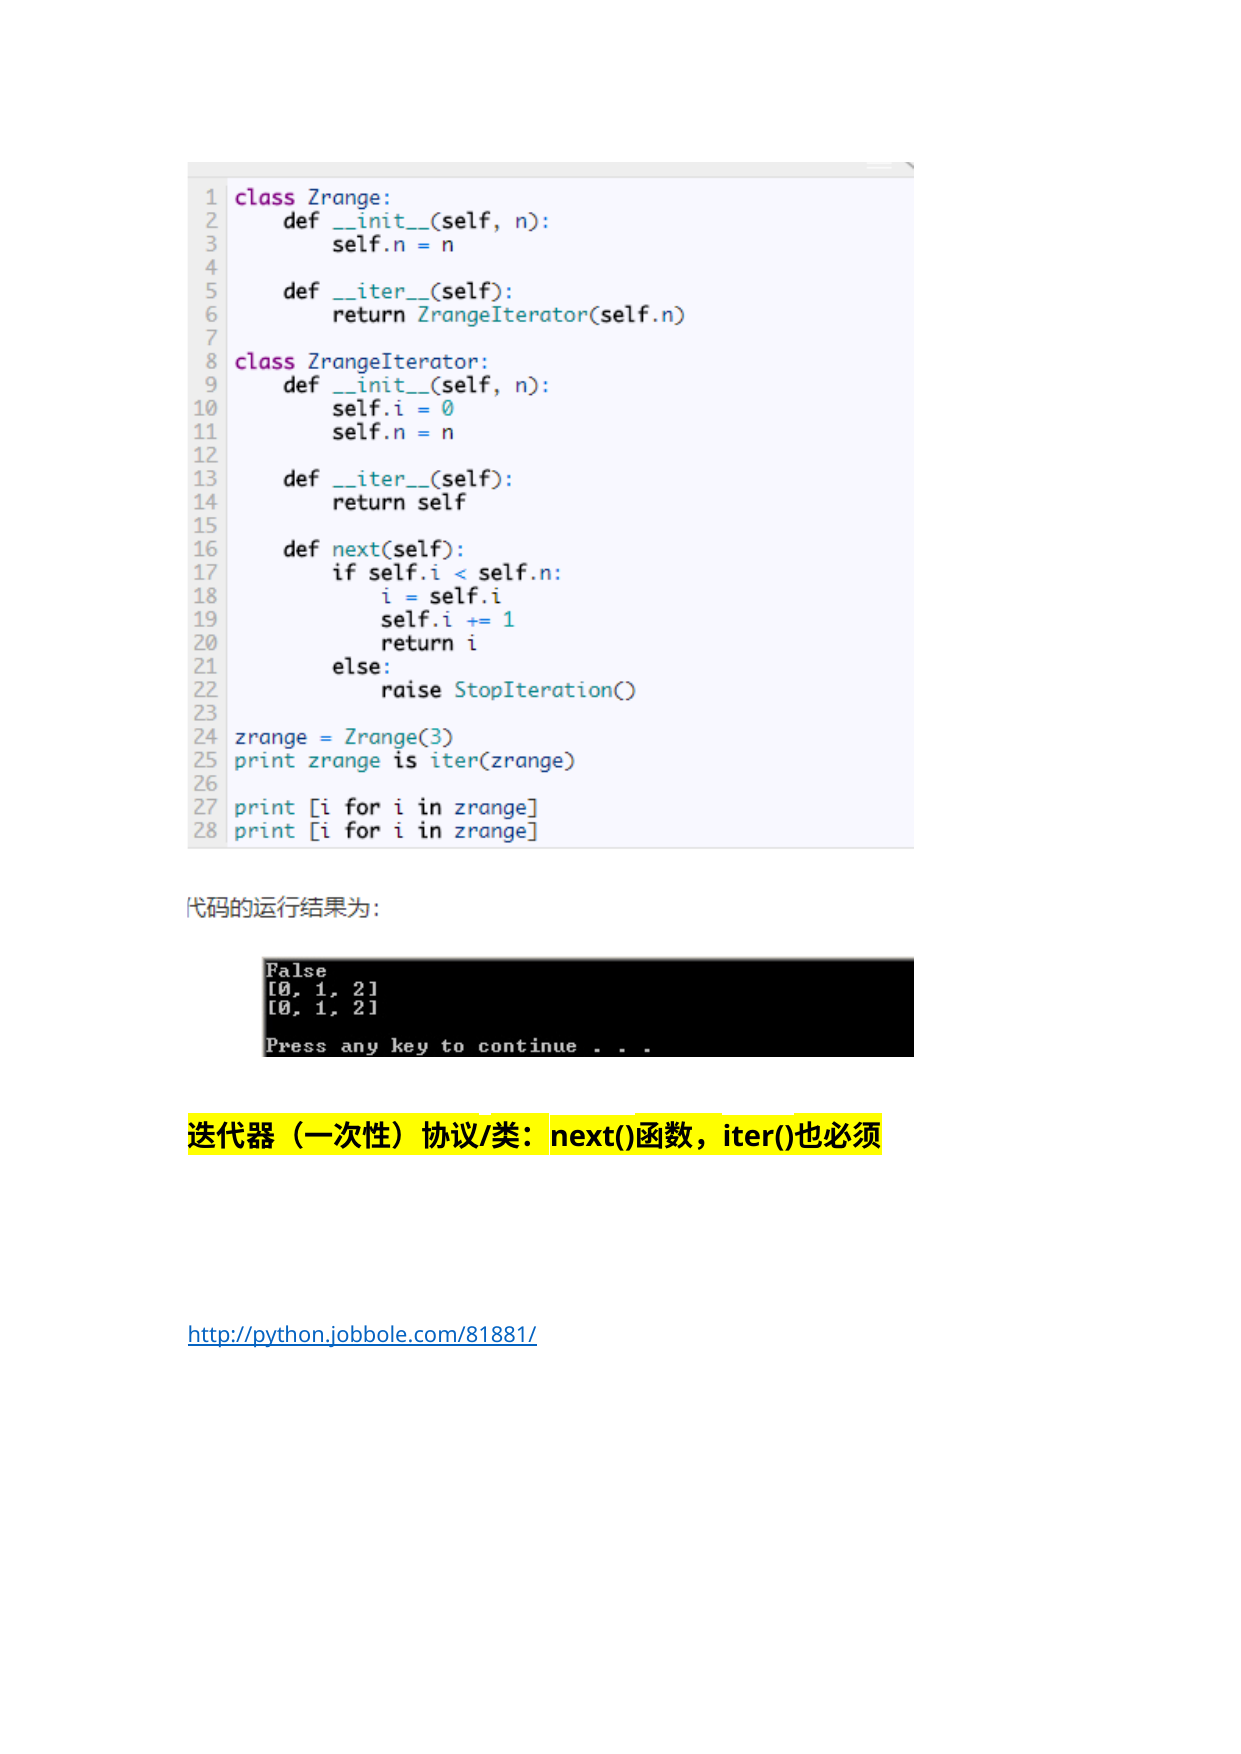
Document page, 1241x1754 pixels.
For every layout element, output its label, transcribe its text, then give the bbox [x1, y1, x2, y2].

subtitle 迭代器（一次性）协议/类：next()函数，iter()也必须 [187, 1101, 1053, 1166]
text http://python.jobbole.com/81881/ [187, 1317, 1053, 1350]
picture [187, 162, 914, 1057]
